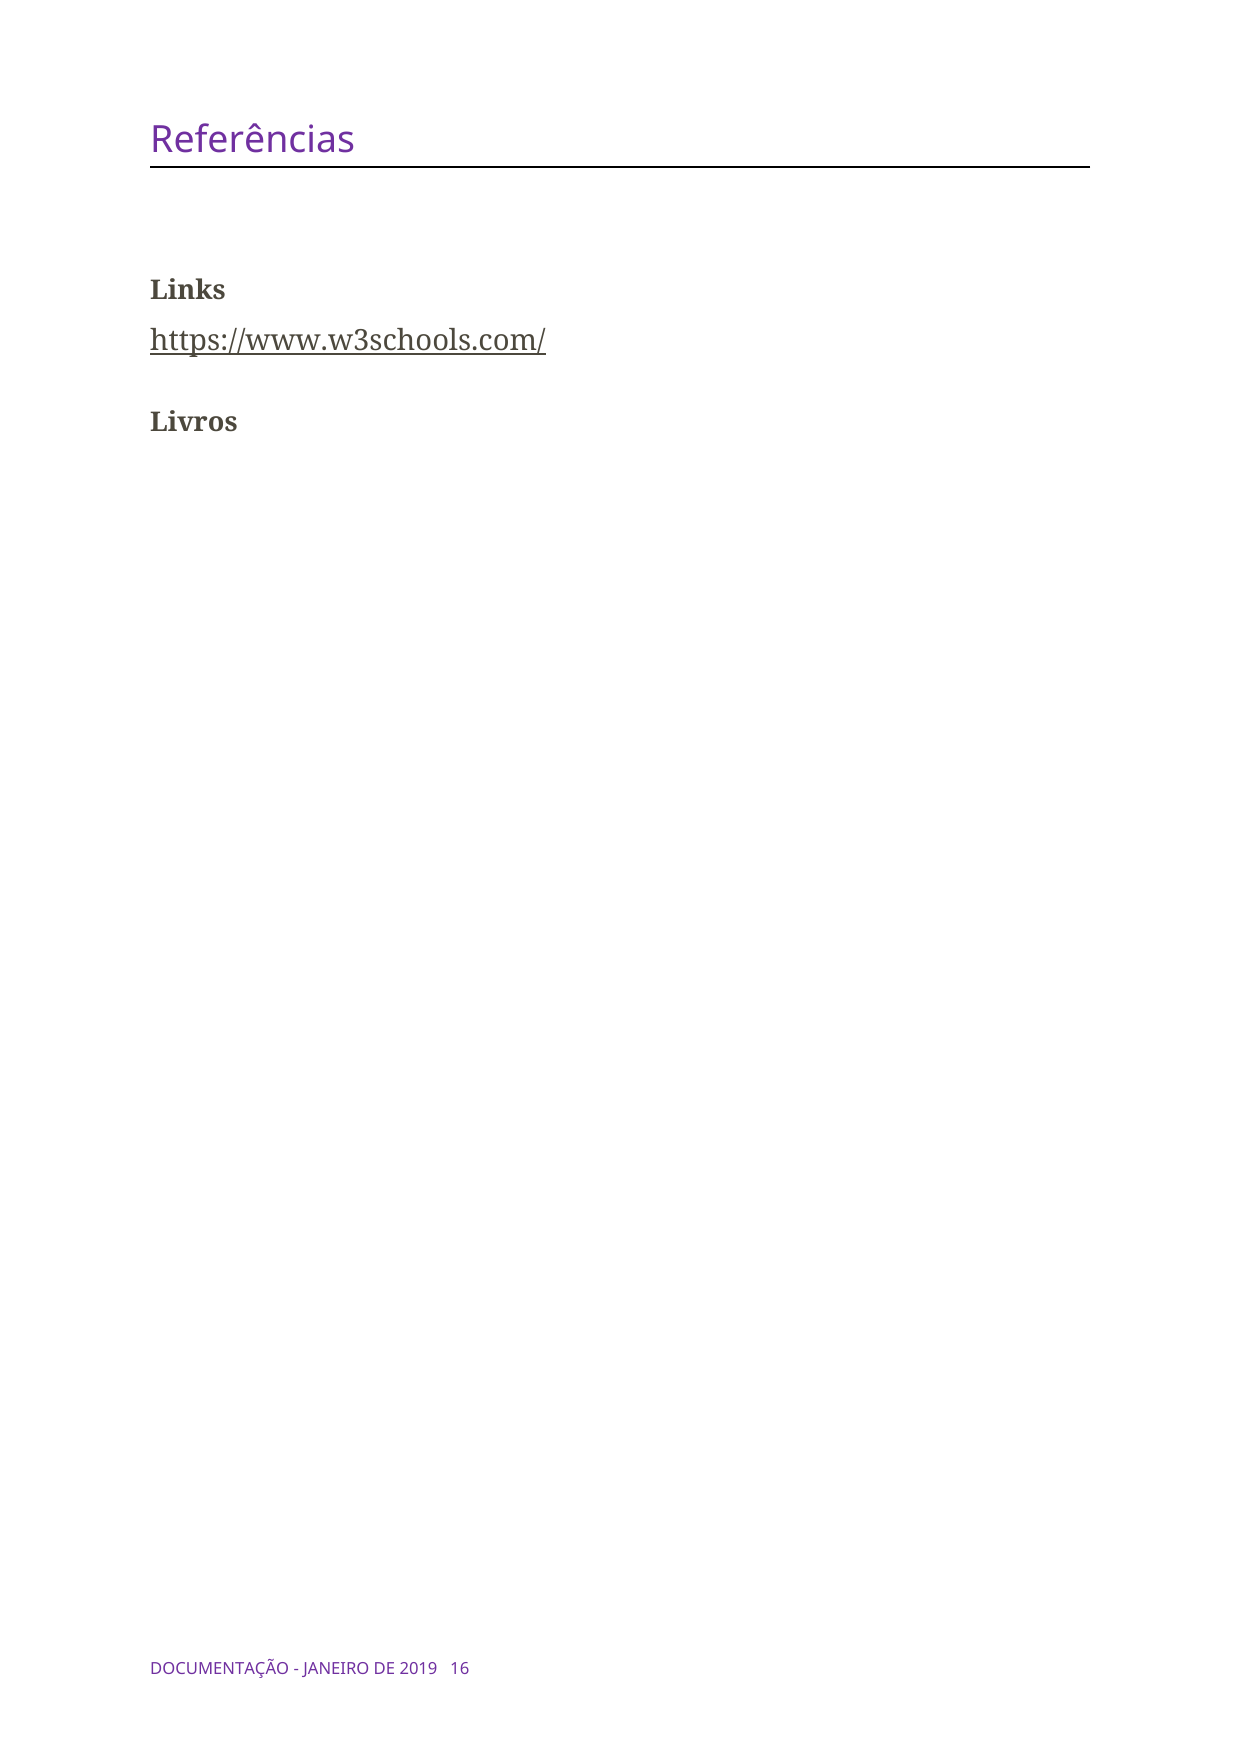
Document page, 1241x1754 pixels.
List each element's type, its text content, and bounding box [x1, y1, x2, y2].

text Livros [150, 402, 1090, 439]
text Referências [150, 112, 1090, 166]
text https://www.w3schools.com/ [150, 319, 1090, 359]
text Links [150, 270, 1090, 307]
